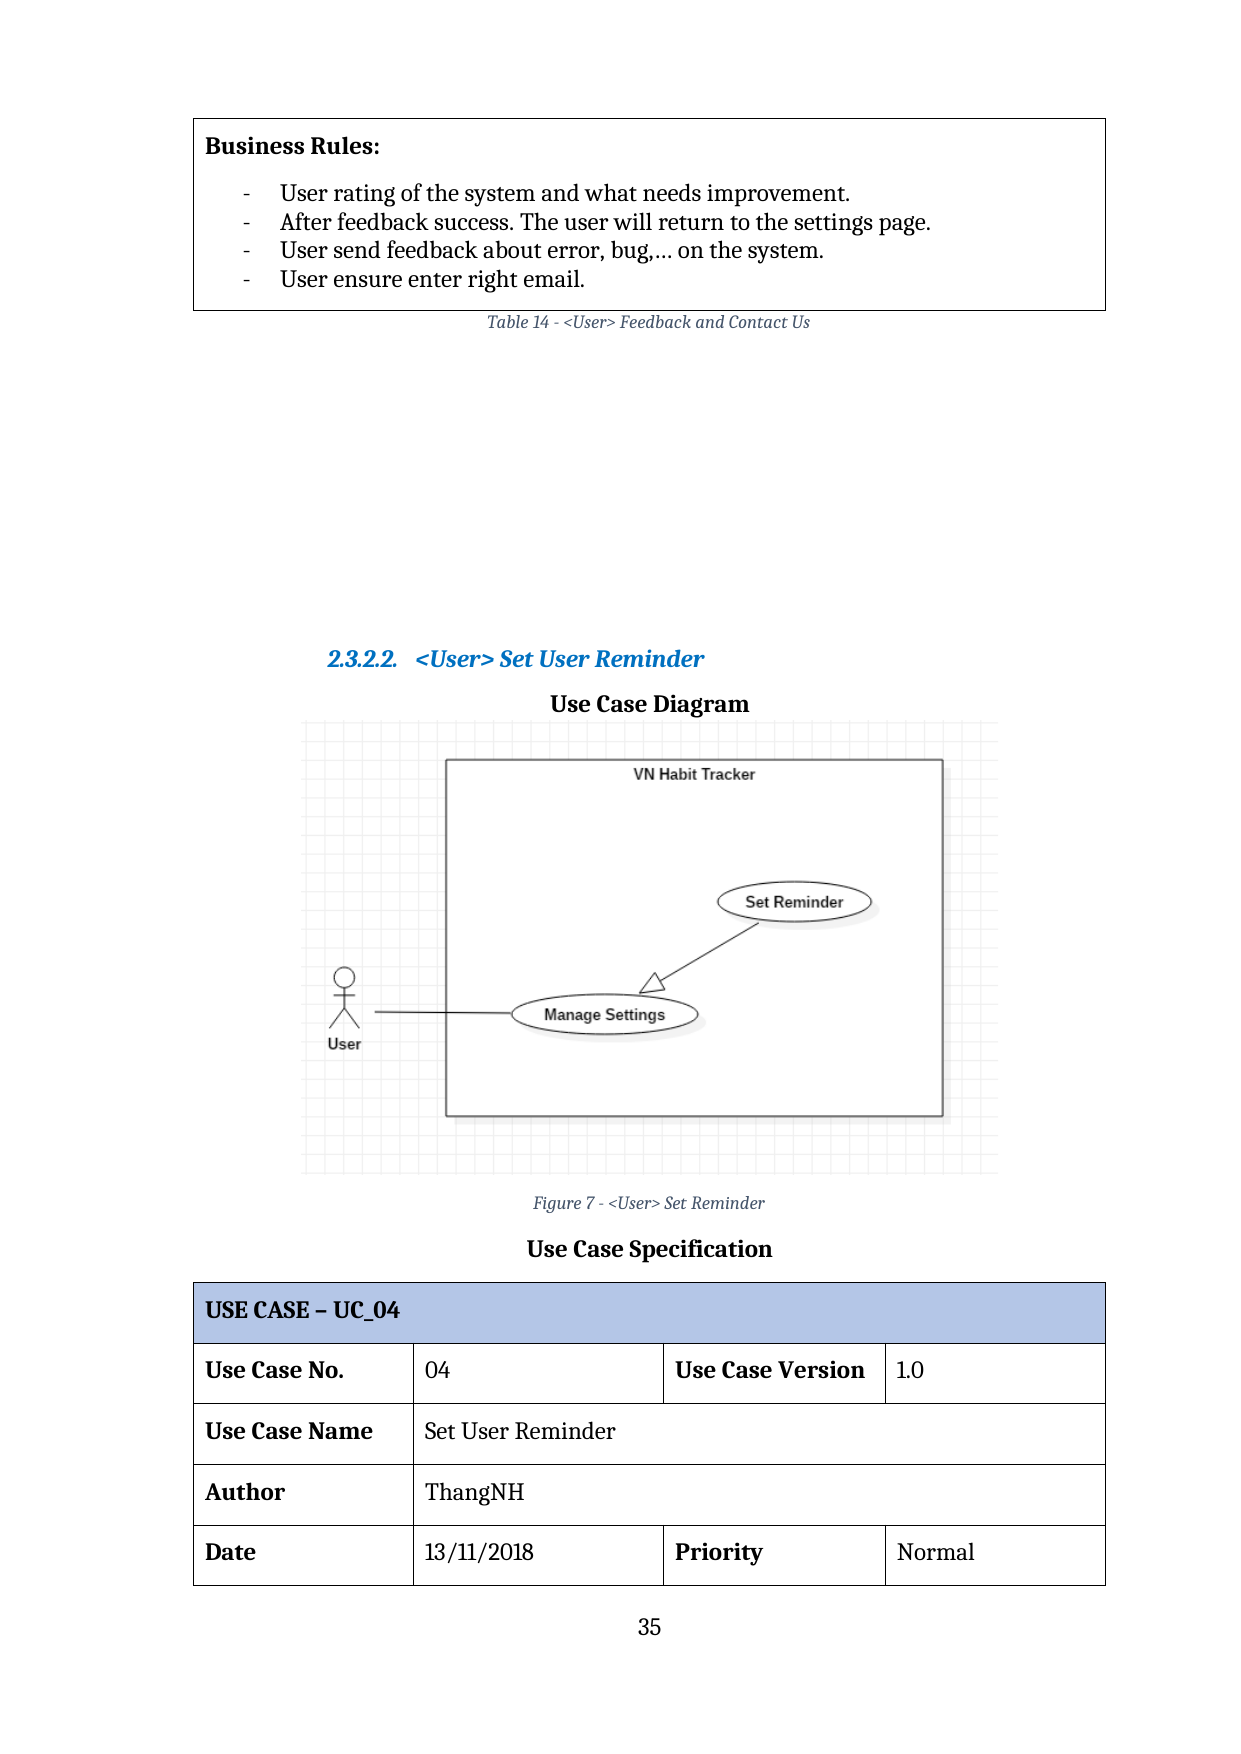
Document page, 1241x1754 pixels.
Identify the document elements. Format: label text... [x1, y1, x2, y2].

list Use Case Diagram [177, 690, 1122, 719]
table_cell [194, 119, 1105, 310]
table_cell Use Case Name [194, 1404, 413, 1464]
table_cell 13/11/2018 [414, 1526, 663, 1585]
table_cell Priority [664, 1526, 885, 1585]
table_header USE CASE – UC_04 [194, 1283, 1105, 1343]
table_cell Normal [886, 1526, 1105, 1585]
table_cell 1.0 [886, 1344, 1105, 1403]
table_cell ThangNH [414, 1465, 1105, 1524]
table_cell 04 [414, 1344, 663, 1403]
table_cell Date [194, 1526, 413, 1585]
list Use Case Specification [177, 1235, 1122, 1264]
picture [301, 720, 999, 1175]
subtitle <User> Set User Reminder [327, 645, 1122, 673]
table_cell Author [194, 1465, 413, 1524]
table_cell Use Case Version [664, 1344, 885, 1403]
table_cell Set User Reminder [414, 1404, 1105, 1464]
table_cell Use Case No. [194, 1344, 413, 1403]
